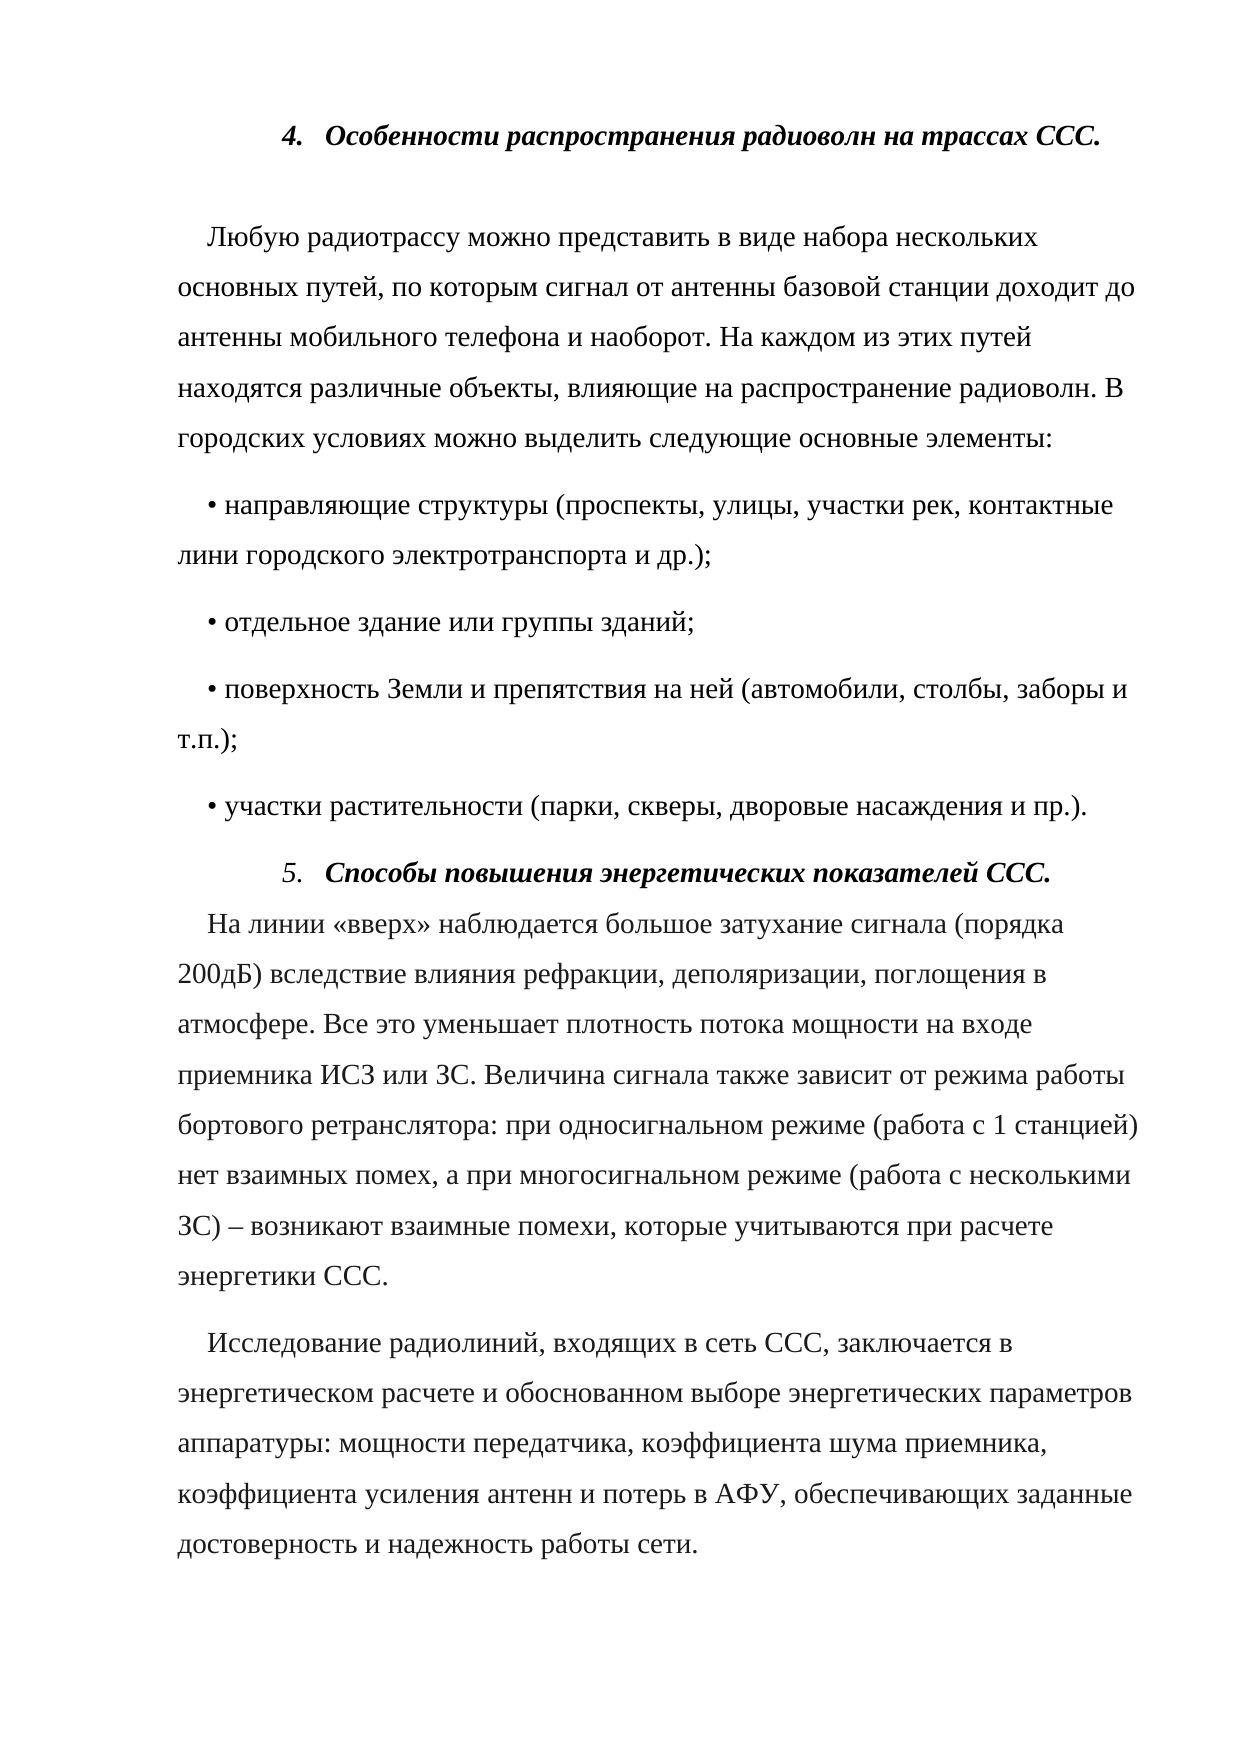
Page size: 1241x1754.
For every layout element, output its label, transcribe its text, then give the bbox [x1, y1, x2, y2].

text • направляющие структуры (проспекты, улицы, участки рек, контактные лини городского электротранспорта и др.); [177, 487, 1152, 571]
list Особенности распространения радиоволн на трассах ССС. [252, 118, 1152, 152]
text • отдельное здание или группы зданий; [177, 604, 1152, 638]
list Способы повышения энергетических показателей ССС. [252, 856, 1152, 889]
text • поверхность Земли и препятствия на ней (автомобили, столбы, заборы и т.п.); [177, 671, 1152, 755]
text Любую радиотрассу можно представить в виде набора нескольких основных путей, по которым сигнал от антенны базовой станции доходит до антенны мобильного телефона и наоборот. На каждом из этих путей находятся различные объекты, влияющие на распространение радиоволн. В городских условиях можно выделить следующие основные элементы: [177, 219, 1152, 453]
text • участки растительности (парки, скверы, дворовые насаждения и пр.). [177, 788, 1152, 822]
text Исследование радиолиний, входящих в сеть ССС, заключается в энергетическом расчете и обоснованном выборе энергетических параметров аппаратуры: мощности передатчика, коэффициента шума приемника, коэффициента усиления антенн и потерь в АФУ, обеспечивающих заданные достоверность и надежность работы сети. [177, 1325, 1152, 1560]
text На линии «вверх» наблюдается большое затухание сигнала (порядка 200дБ) вследствие влияния рефракции, деполяризации, поглощения в атмосфере. Все это уменьшает плотность потока мощности на входе приемника ИСЗ или ЗС. Величина сигнала также зависит от режима работы бортового ретранслятора: при односигнальном режиме (работа с 1 станцией) нет взаимных помех, а при многосигнальном режиме (работа с несколькими ЗС) – возникают взаимные помехи, которые учитываются при расчете энергетики ССС. [177, 906, 1152, 1292]
